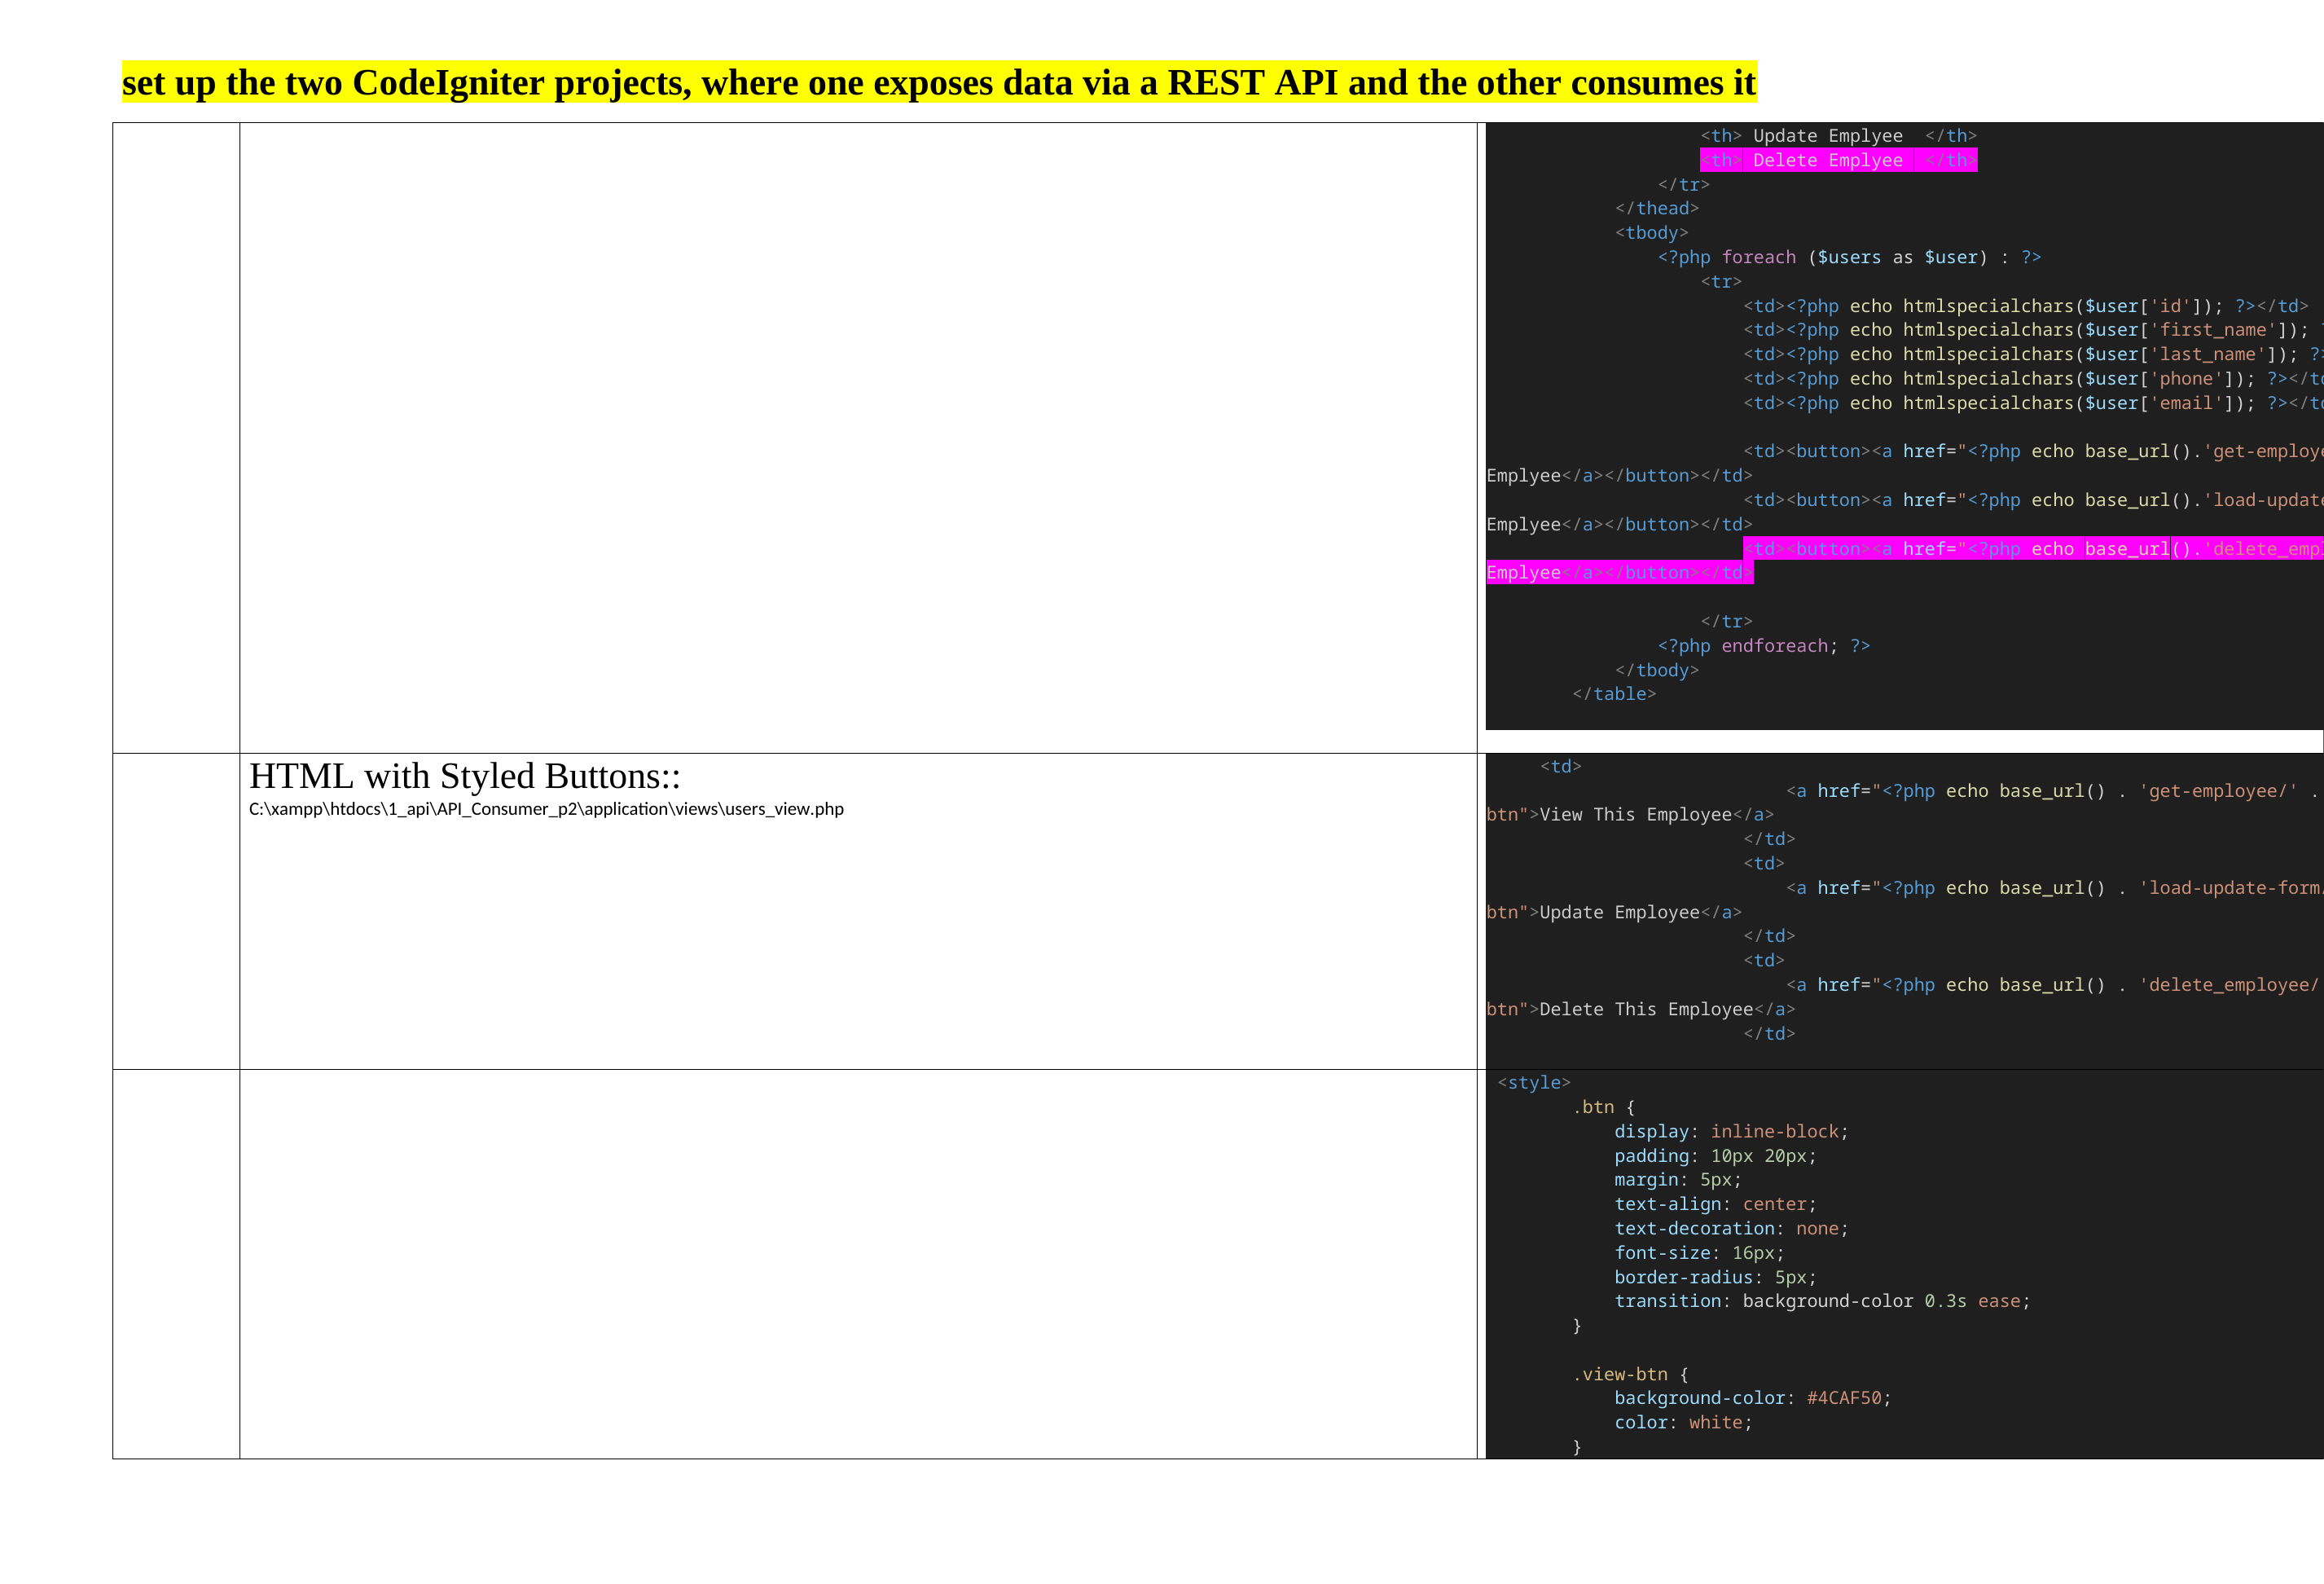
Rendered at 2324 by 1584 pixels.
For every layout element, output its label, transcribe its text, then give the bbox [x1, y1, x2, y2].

table_cell HTML with Styled Buttons:: C:\xampp\htdocs\1_api\API_Consumer_p2\application\views\users_view.php [240, 754, 1477, 1069]
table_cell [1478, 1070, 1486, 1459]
table_cell [240, 1070, 1477, 1459]
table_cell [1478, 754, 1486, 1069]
table_cell [113, 1070, 239, 1459]
table_cell [113, 123, 239, 753]
table_cell [113, 754, 239, 1069]
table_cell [240, 123, 1477, 753]
